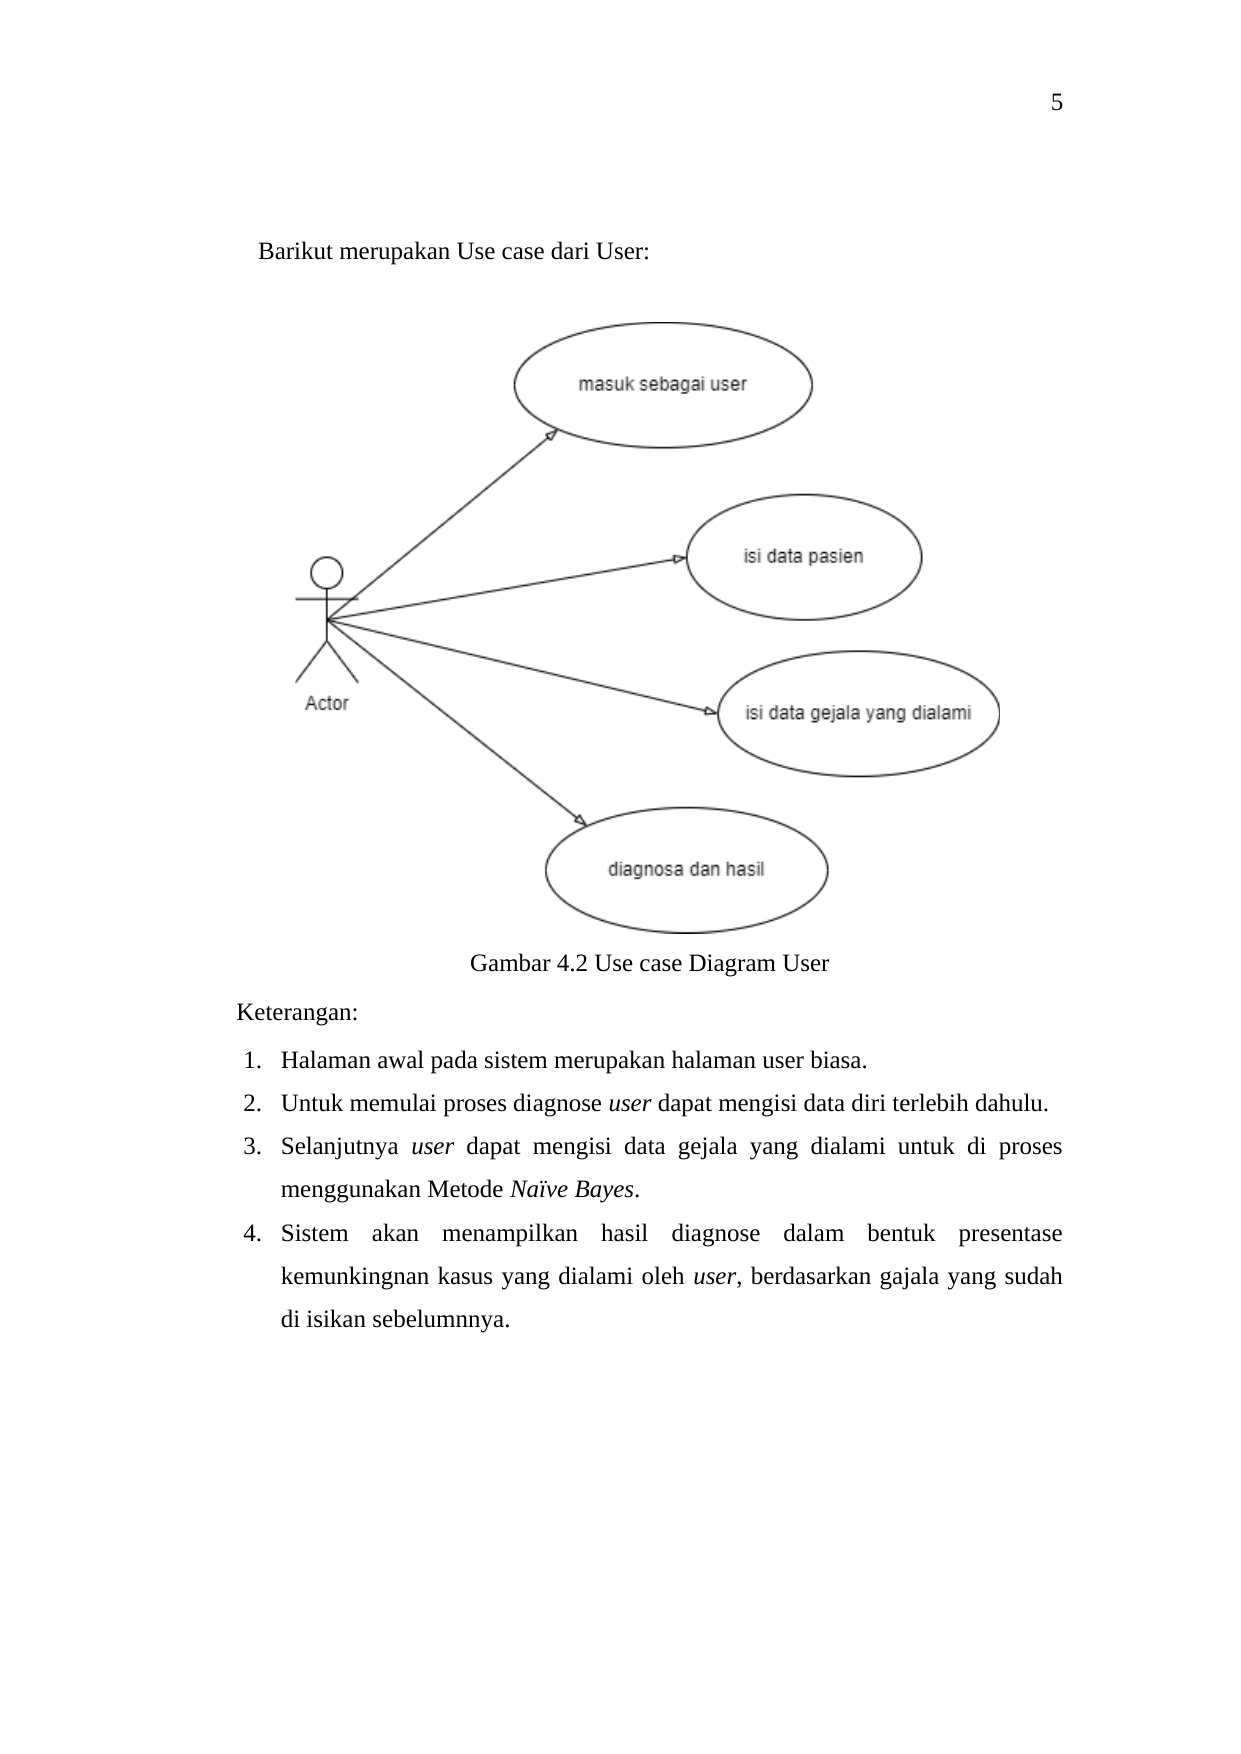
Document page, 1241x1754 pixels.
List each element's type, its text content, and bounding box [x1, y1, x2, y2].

list Sistem akan menampilkan hasil diagnose dalam bentuk presentase kemunkingnan kasus yang dialami oleh user, berdasarkan gajala yang sudah di isikan sebelumnnya. [243, 1218, 1063, 1333]
list Halaman awal pada sistem merupakan halaman user biasa. [243, 1045, 1063, 1074]
list Untuk memulai proses diagnose user dapat mengisi data diri terlebih dahulu. [243, 1088, 1063, 1117]
list Barikut merupakan Use case dari User: [258, 236, 1063, 265]
picture [295, 322, 1000, 934]
text Keterangan: [236, 997, 1063, 1026]
list Selanjutnya user dapat mengisi data gejala yang dialami untuk di proses menggunakan Metode Naïve Bayes. [243, 1131, 1063, 1203]
